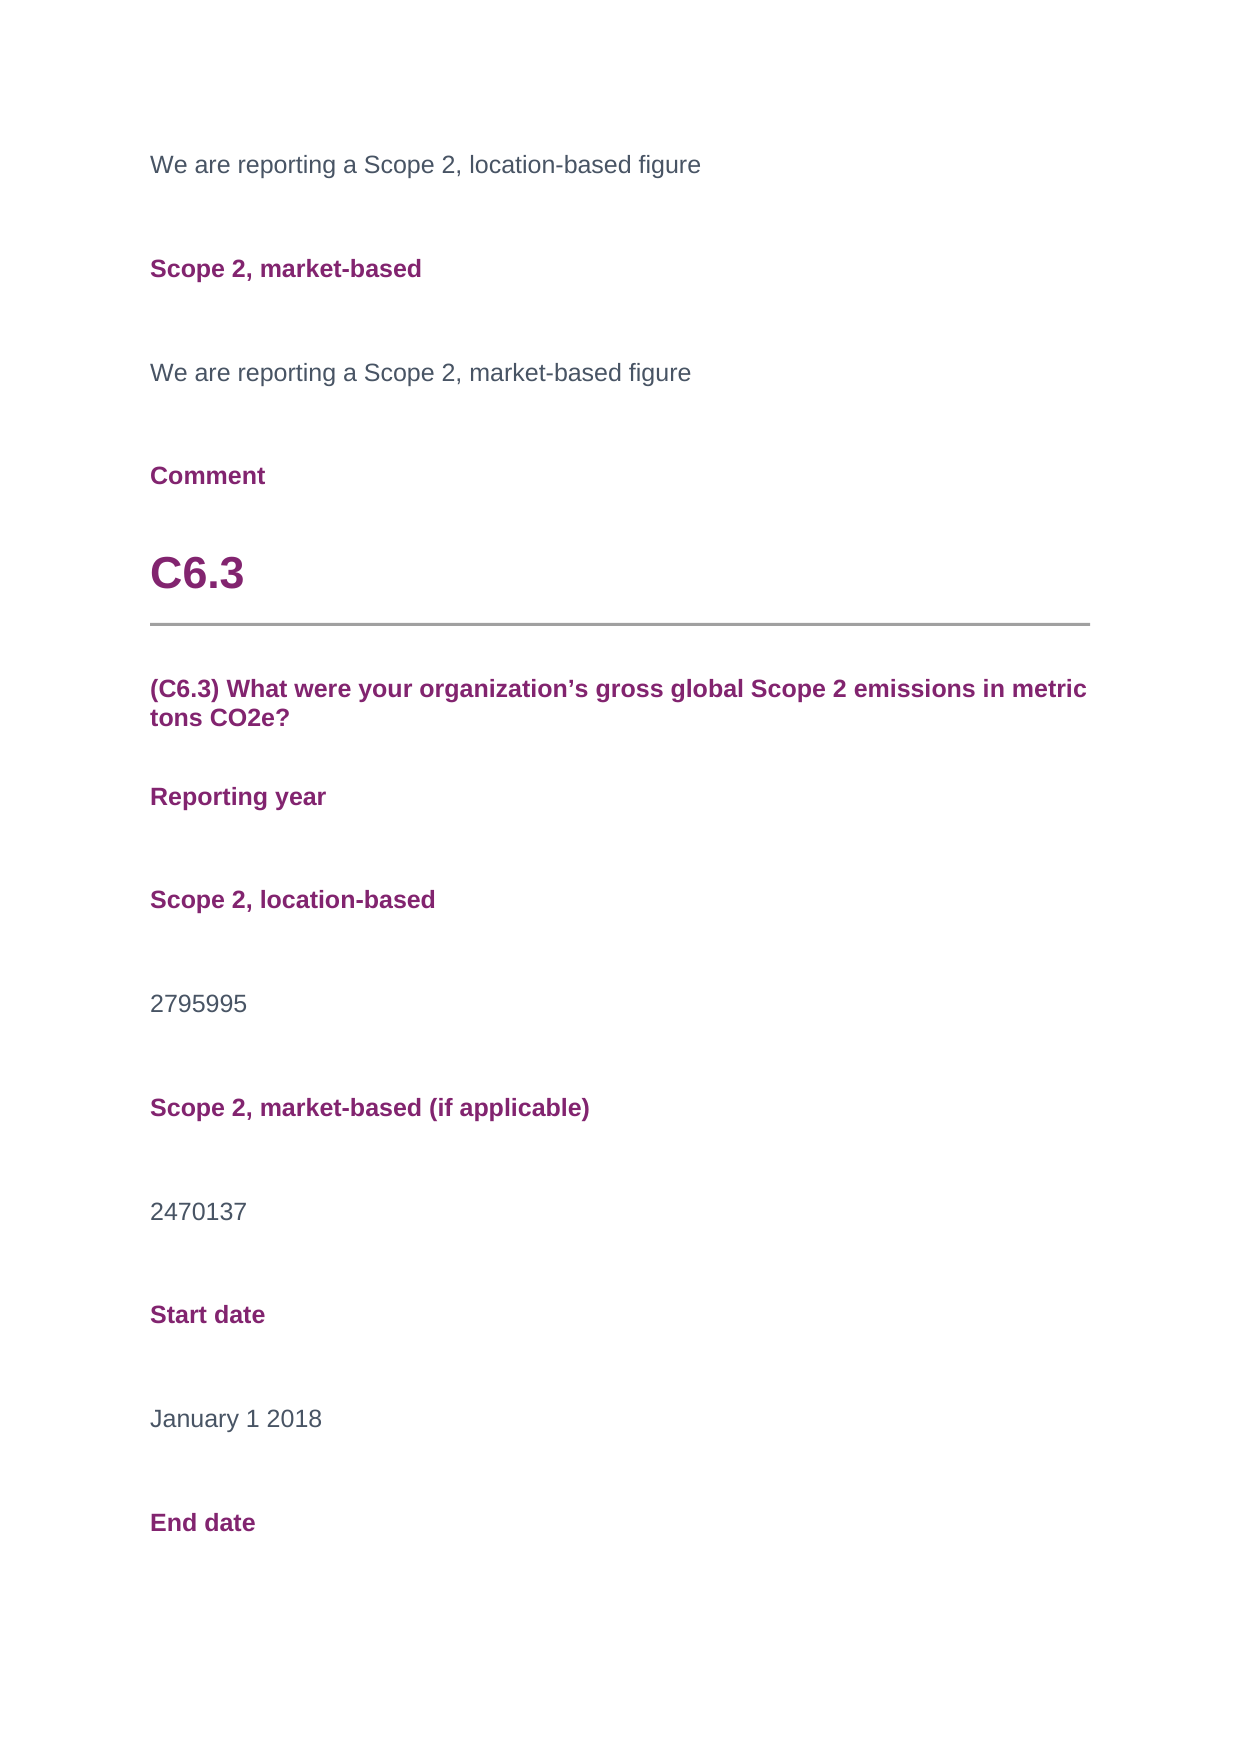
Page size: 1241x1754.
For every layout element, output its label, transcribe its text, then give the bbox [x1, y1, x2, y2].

subtitle Scope 2, market-based [150, 254, 1090, 282]
subtitle Scope 2, location-based [150, 885, 1090, 914]
text January 1 2018 [150, 1404, 1090, 1433]
subtitle Comment [150, 461, 1090, 490]
subtitle Scope 2, market-based (if applicable) [150, 1093, 1090, 1122]
subtitle End date [150, 1508, 1090, 1537]
text We are reporting a Scope 2, location-based figure [150, 150, 1090, 179]
subtitle (C6.3) What were your organization’s gross global Scope 2 emissions in metric tons CO2e? [150, 674, 1090, 732]
text 2470137 [150, 1197, 1090, 1225]
text We are reporting a Scope 2, market-based figure [150, 357, 1090, 386]
subtitle Reporting year [150, 782, 1090, 810]
subtitle Start date [150, 1300, 1090, 1329]
text 2795995 [150, 989, 1090, 1018]
subtitle C6.3 [150, 490, 1090, 598]
